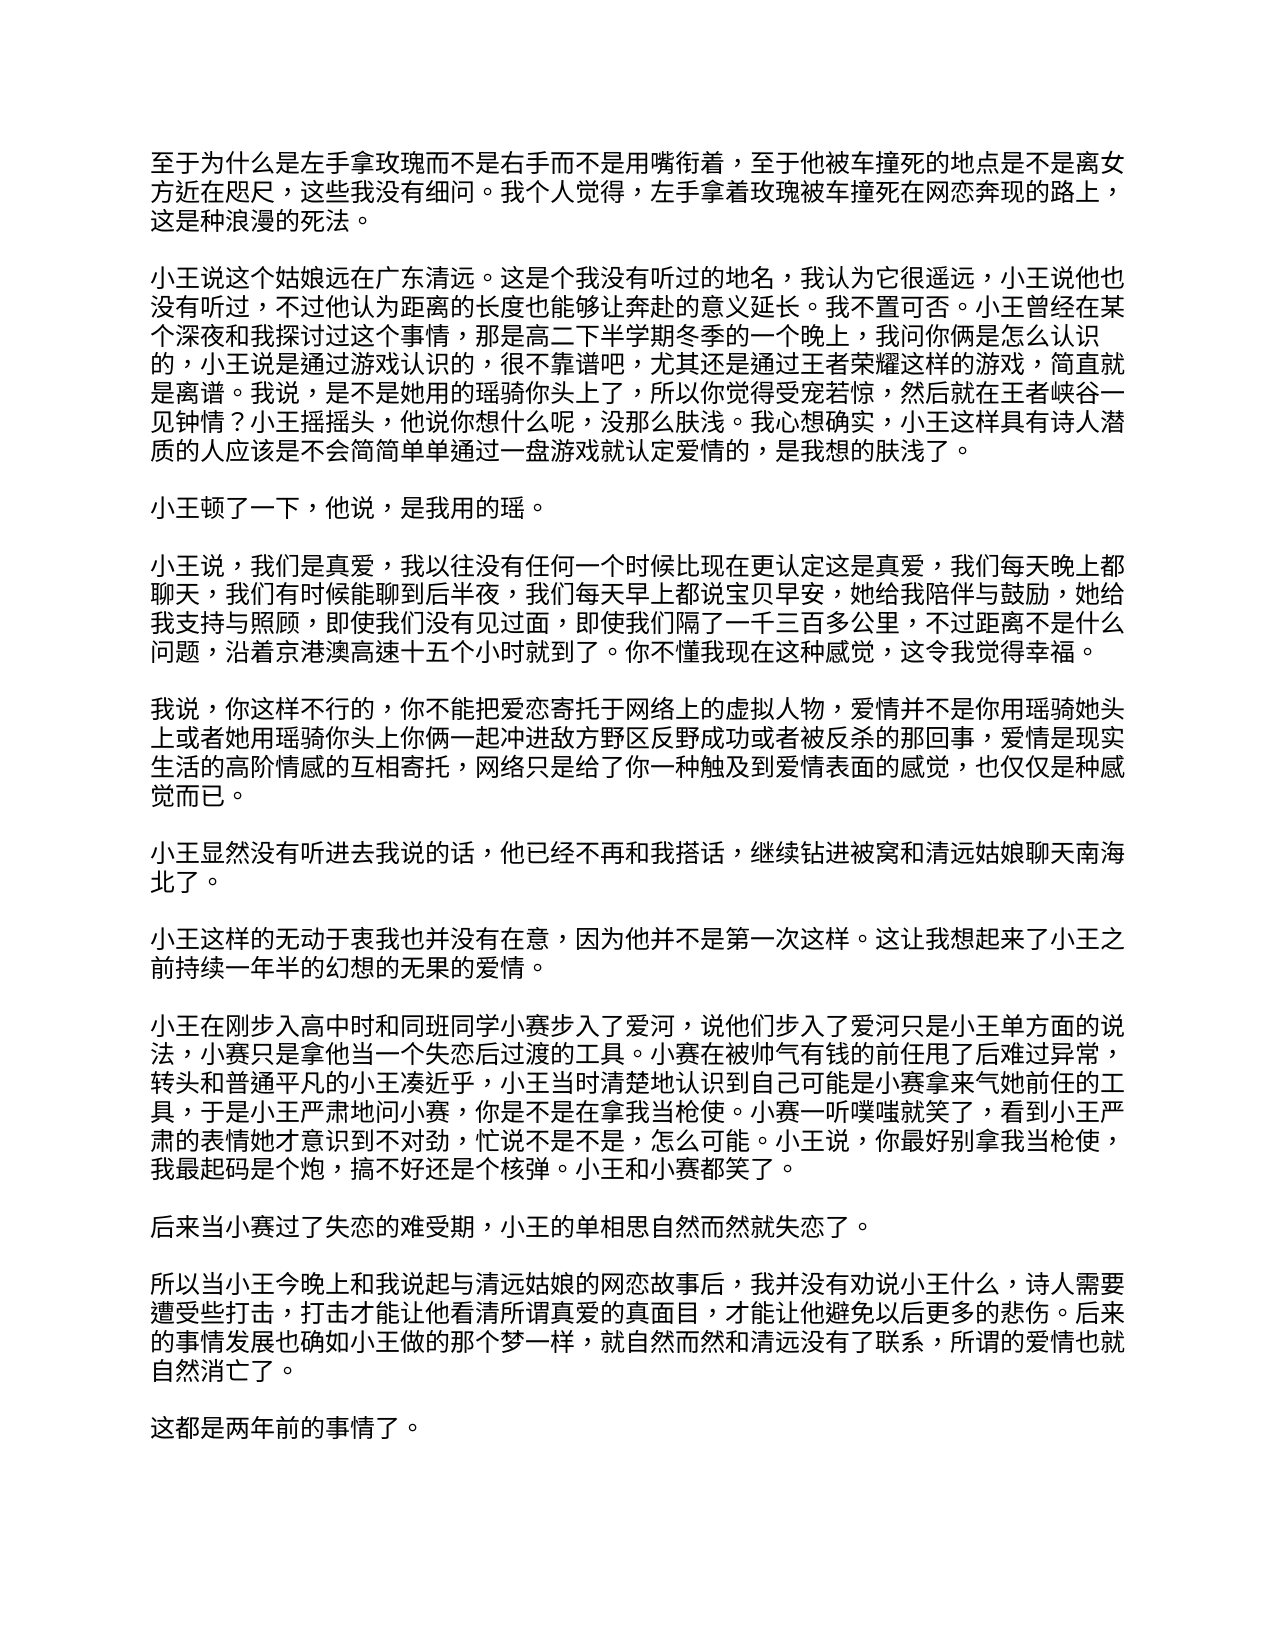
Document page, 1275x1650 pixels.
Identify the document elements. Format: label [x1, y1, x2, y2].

text [150, 150, 1125, 1472]
